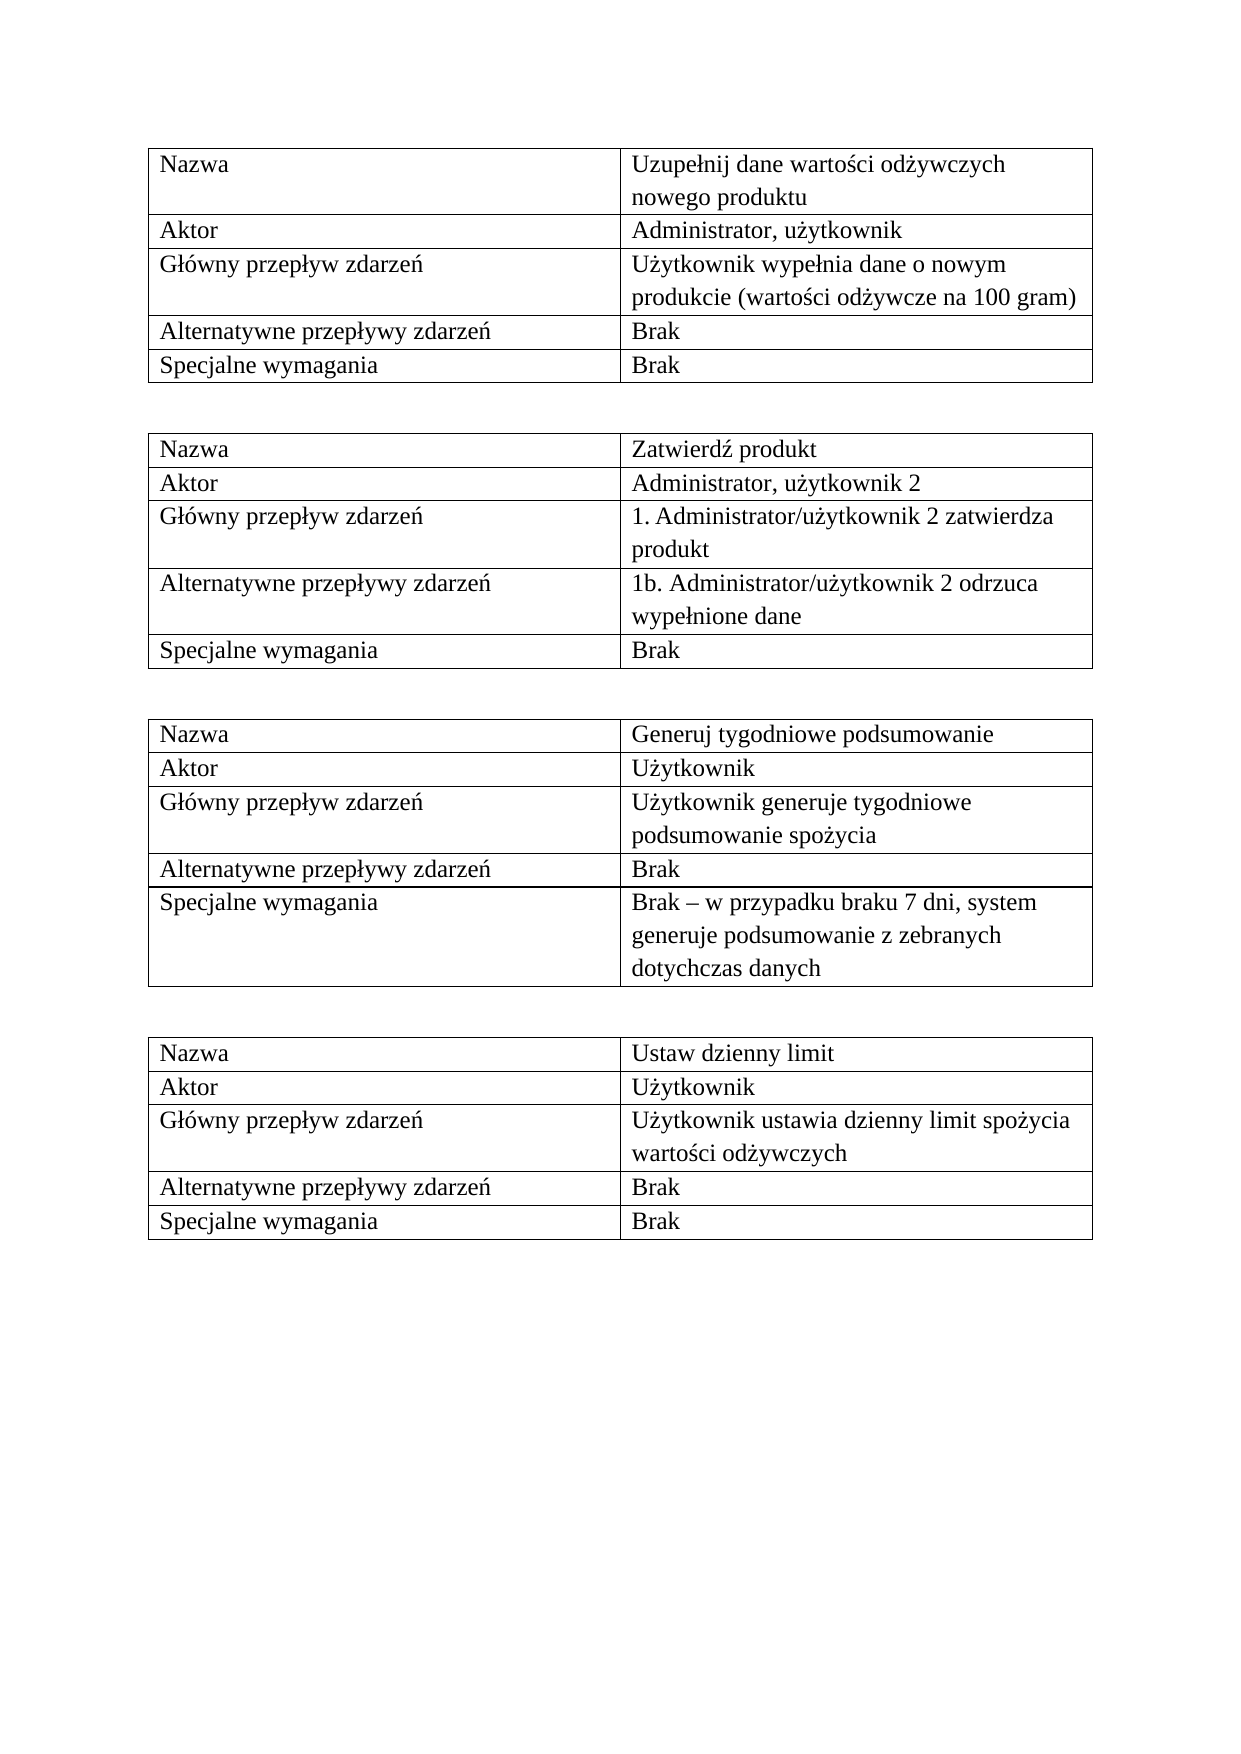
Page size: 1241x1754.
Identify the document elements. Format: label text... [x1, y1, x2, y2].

table_cell Aktor [149, 215, 620, 248]
table_header Generuj tygodniowe podsumowanie [621, 720, 1092, 752]
table_cell Aktor [149, 468, 620, 500]
table_cell Alternatywne przepływy zdarzeń [149, 569, 620, 634]
table_cell Brak [621, 316, 1092, 349]
table_cell Aktor [149, 1072, 620, 1104]
table_cell 1b. Administrator/użytkownik 2 odrzuca wypełnione dane [621, 569, 1092, 634]
table_header Nazwa [149, 1038, 620, 1071]
table_header Nazwa [149, 434, 620, 467]
table_cell Specjalne wymagania [149, 888, 620, 986]
table_cell Brak [621, 854, 1092, 886]
table_cell Użytkownik generuje tygodniowe podsumowanie spożycia [621, 787, 1092, 853]
table_cell Administrator, użytkownik 2 [621, 468, 1092, 500]
table_cell Brak [621, 1206, 1092, 1238]
table_cell Specjalne wymagania [149, 1206, 620, 1238]
table_cell 1. Administrator/użytkownik 2 zatwierdza produkt [621, 501, 1092, 567]
table_cell Główny przepływ zdarzeń [149, 249, 620, 315]
table_cell Brak [621, 635, 1092, 668]
table_cell Brak [621, 350, 1092, 382]
table_header Nazwa [149, 720, 620, 752]
table_cell Brak [621, 1172, 1092, 1205]
table_cell Aktor [149, 753, 620, 786]
table_cell Główny przepływ zdarzeń [149, 787, 620, 853]
table_header Uzupełnij dane wartości odżywczych nowego produktu [621, 149, 1092, 214]
table_cell Użytkownik [621, 1072, 1092, 1104]
table_header Nazwa [149, 149, 620, 214]
table_cell Główny przepływ zdarzeń [149, 1105, 620, 1171]
table_header Zatwierdź produkt [621, 434, 1092, 467]
table_cell Główny przepływ zdarzeń [149, 501, 620, 567]
table_cell Brak – w przypadku braku 7 dni, system generuje podsumowanie z zebranych dotychczas danych [621, 888, 1092, 986]
table_cell Alternatywne przepływy zdarzeń [149, 316, 620, 349]
table_header Ustaw dzienny limit [621, 1038, 1092, 1071]
table_cell Administrator, użytkownik [621, 215, 1092, 248]
table_cell Specjalne wymagania [149, 635, 620, 668]
table_cell Użytkownik [621, 753, 1092, 786]
table_cell Użytkownik ustawia dzienny limit spożycia wartości odżywczych [621, 1105, 1092, 1171]
table_cell Użytkownik wypełnia dane o nowym produkcie (wartości odżywcze na 100 gram) [621, 249, 1092, 315]
table_cell Alternatywne przepływy zdarzeń [149, 1172, 620, 1205]
table_cell Specjalne wymagania [149, 350, 620, 382]
table_cell Alternatywne przepływy zdarzeń [149, 854, 620, 886]
